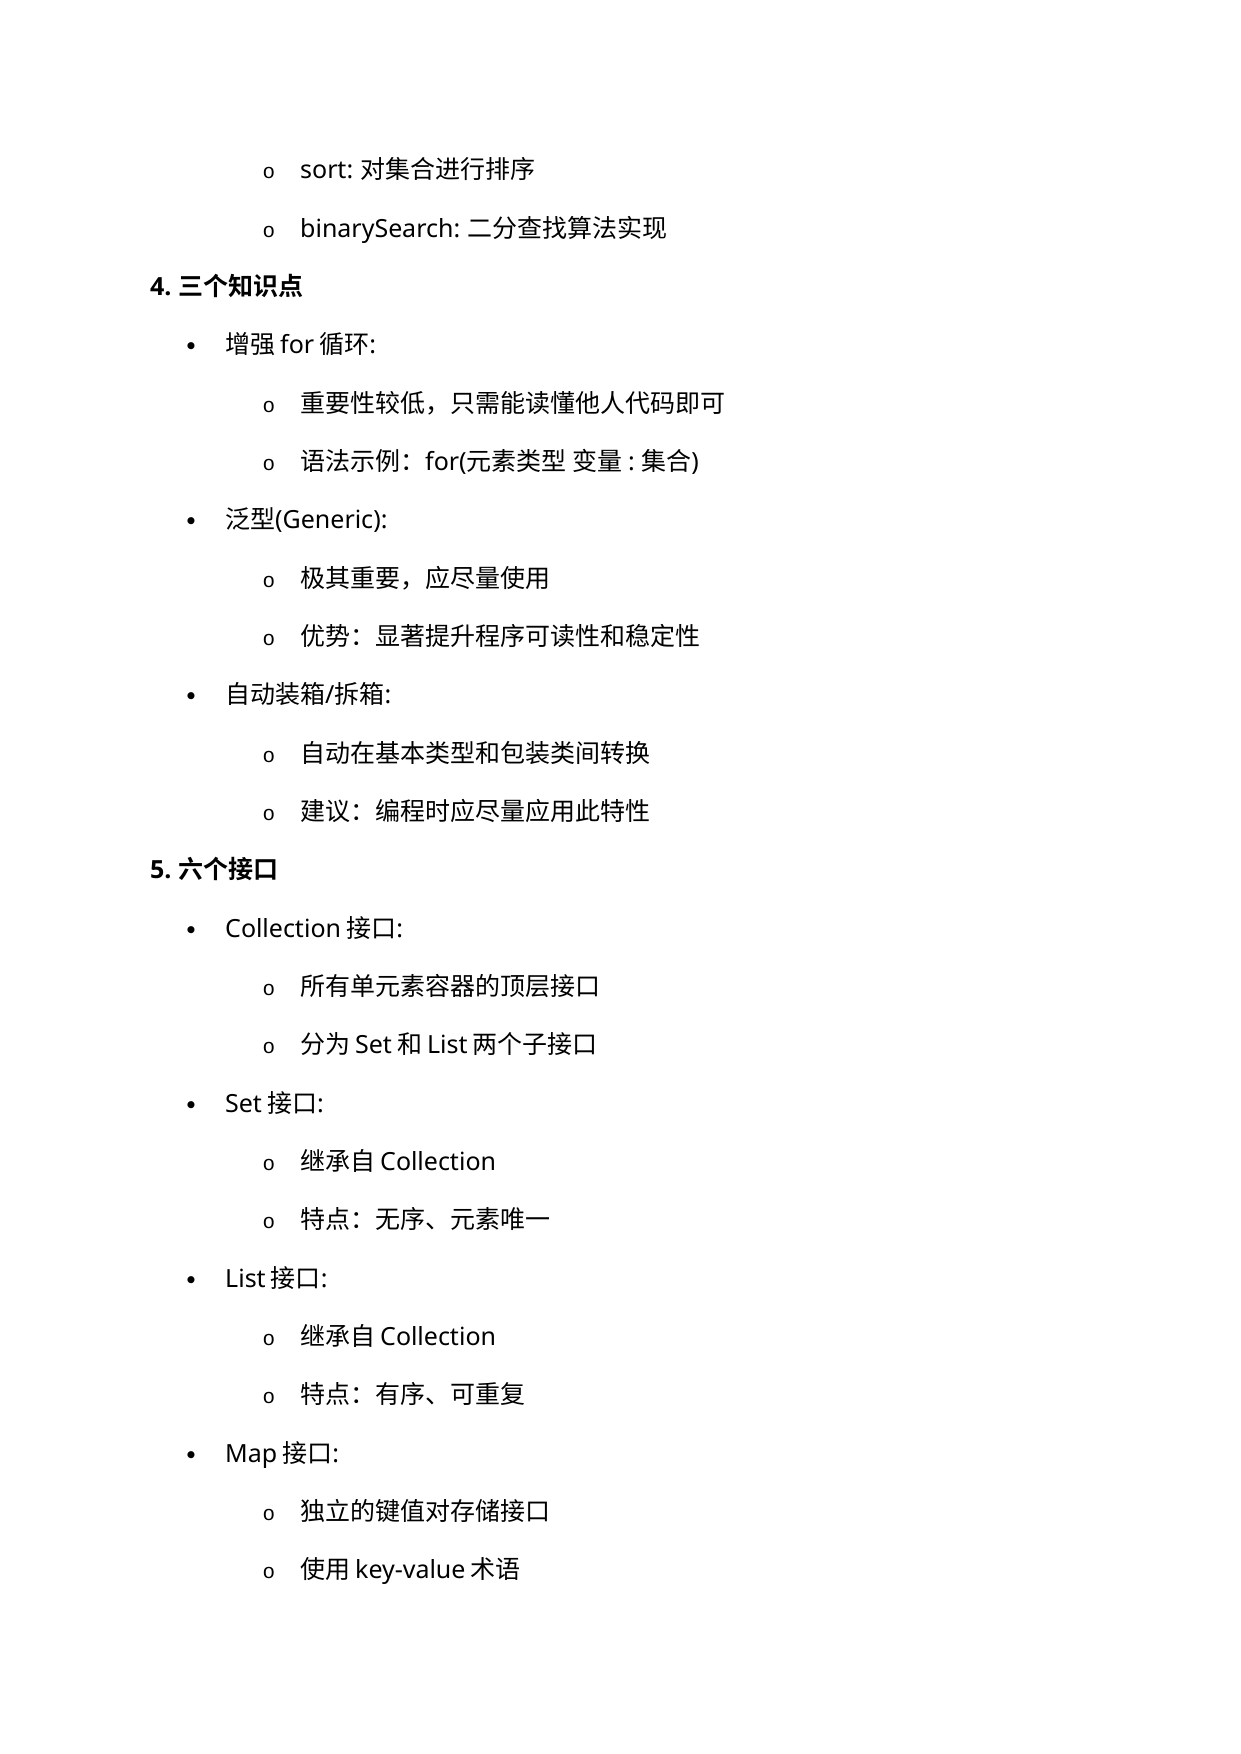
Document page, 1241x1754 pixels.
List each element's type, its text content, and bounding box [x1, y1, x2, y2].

list 特点：有序、可重复 [262, 1375, 1090, 1411]
list 独立的键值对存储接口 [262, 1492, 1090, 1528]
list 自动装箱/拆箱: [187, 675, 1090, 711]
list 建议：编程时应尽量应用此特性 [262, 792, 1090, 828]
list 语法示例：for(元素类型 变量 : 集合) [262, 442, 1090, 478]
list 极其重要，应尽量使用 [262, 558, 1090, 594]
list 使用key-value术语 [262, 1550, 1090, 1586]
list 分为Set和List两个子接口 [262, 1025, 1090, 1061]
list 特点：无序、元素唯一 [262, 1200, 1090, 1236]
list 继承自Collection [262, 1317, 1090, 1353]
list sort: 对集合进行排序 [262, 150, 1090, 186]
list List接口: [187, 1258, 1090, 1294]
list 增强for循环: [187, 325, 1090, 361]
list 优势：显著提升程序可读性和稳定性 [262, 617, 1090, 653]
list 泛型(Generic): [187, 500, 1090, 536]
list Collection接口: [187, 908, 1090, 944]
list 所有单元素容器的顶层接口 [262, 967, 1090, 1003]
list 重要性较低，只需能读懂他人代码即可 [262, 383, 1090, 419]
text 5. 六个接口 [150, 850, 1090, 886]
list Set接口: [187, 1083, 1090, 1119]
text 4. 三个知识点 [150, 267, 1090, 303]
list Map接口: [187, 1433, 1090, 1469]
list 自动在基本类型和包装类间转换 [262, 733, 1090, 769]
list 继承自Collection [262, 1142, 1090, 1178]
list binarySearch: 二分查找算法实现 [262, 208, 1090, 244]
